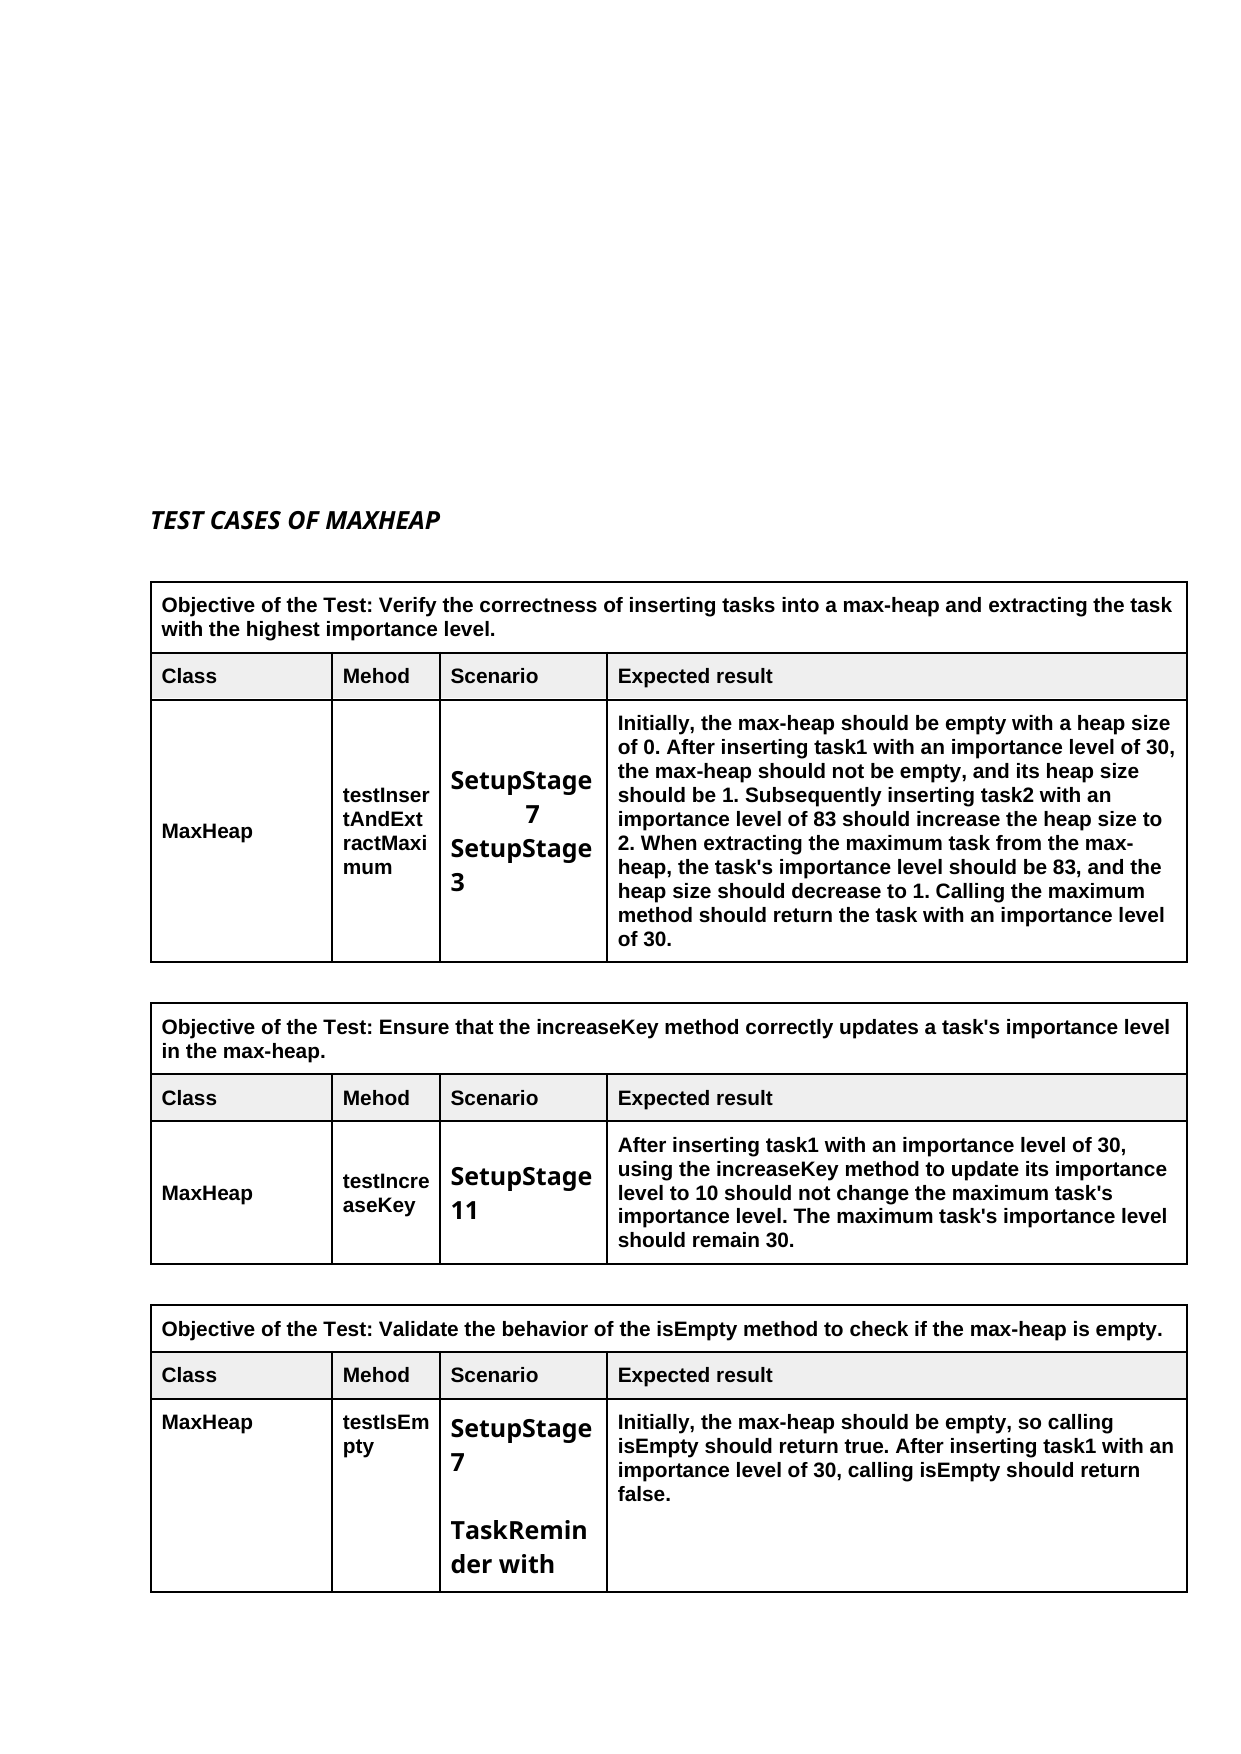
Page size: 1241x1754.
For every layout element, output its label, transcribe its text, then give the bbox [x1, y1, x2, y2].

text TEST CASES OF MAXHEAP [150, 502, 1090, 537]
table_cell Mehod [333, 1353, 439, 1398]
table_cell Scenario [441, 1075, 606, 1120]
table_cell Class [152, 1075, 331, 1120]
table_cell MaxHeap [152, 701, 331, 961]
table_cell testInsertAndExtractMaximum [333, 701, 439, 961]
table_cell Class [152, 1353, 331, 1398]
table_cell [441, 1400, 606, 1591]
table_cell Expected result [608, 654, 1186, 698]
table_cell testIncreaseKey [333, 1122, 439, 1263]
table_cell testIsEmpty [333, 1400, 439, 1591]
table_cell Scenario [441, 1353, 606, 1398]
table_cell SetupStage11 [441, 1122, 606, 1263]
table_header Objective of the Test: Verify the correctness of inserting tasks into a max-heap and extracting the task with the highest importance level. [152, 583, 1186, 652]
table_cell Expected result [608, 1353, 1186, 1398]
table_cell Expected result [608, 1075, 1186, 1120]
table_cell MaxHeap [152, 1122, 331, 1263]
table_cell After inserting task1 with an importance level of 30, using the increaseKey method to update its importance level to 10 should not change the maximum task's importance level. The maximum task's importance level should remain 30. [608, 1122, 1186, 1263]
table_header Objective of the Test: Ensure that the increaseKey method correctly updates a task's importance level in the max-heap. [152, 1004, 1186, 1073]
table_cell MaxHeap [152, 1400, 331, 1591]
table_cell Class [152, 654, 331, 698]
table_cell Mehod [333, 654, 439, 698]
table_cell Initially, the max-heap should be empty with a heap size of 0. After inserting task1 with an importance level of 30, the max-heap should not be empty, and its heap size should be 1. Subsequently inserting task2 with an importance level of 83 should increase the heap size to 2. When extracting the maximum task from the max-heap, the task's importance level should be 83, and the heap size should decrease to 1. Calling the maximum method should return the task with an importance level of 30. [608, 701, 1186, 961]
table_cell Mehod [333, 1075, 439, 1120]
table_header Objective of the Test: Validate the behavior of the isEmpty method to check if the max-heap is empty. [152, 1306, 1186, 1351]
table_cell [608, 1400, 1186, 1591]
table_cell SetupStage7 SetupStage3 [441, 701, 606, 961]
table_cell Scenario [441, 654, 606, 698]
